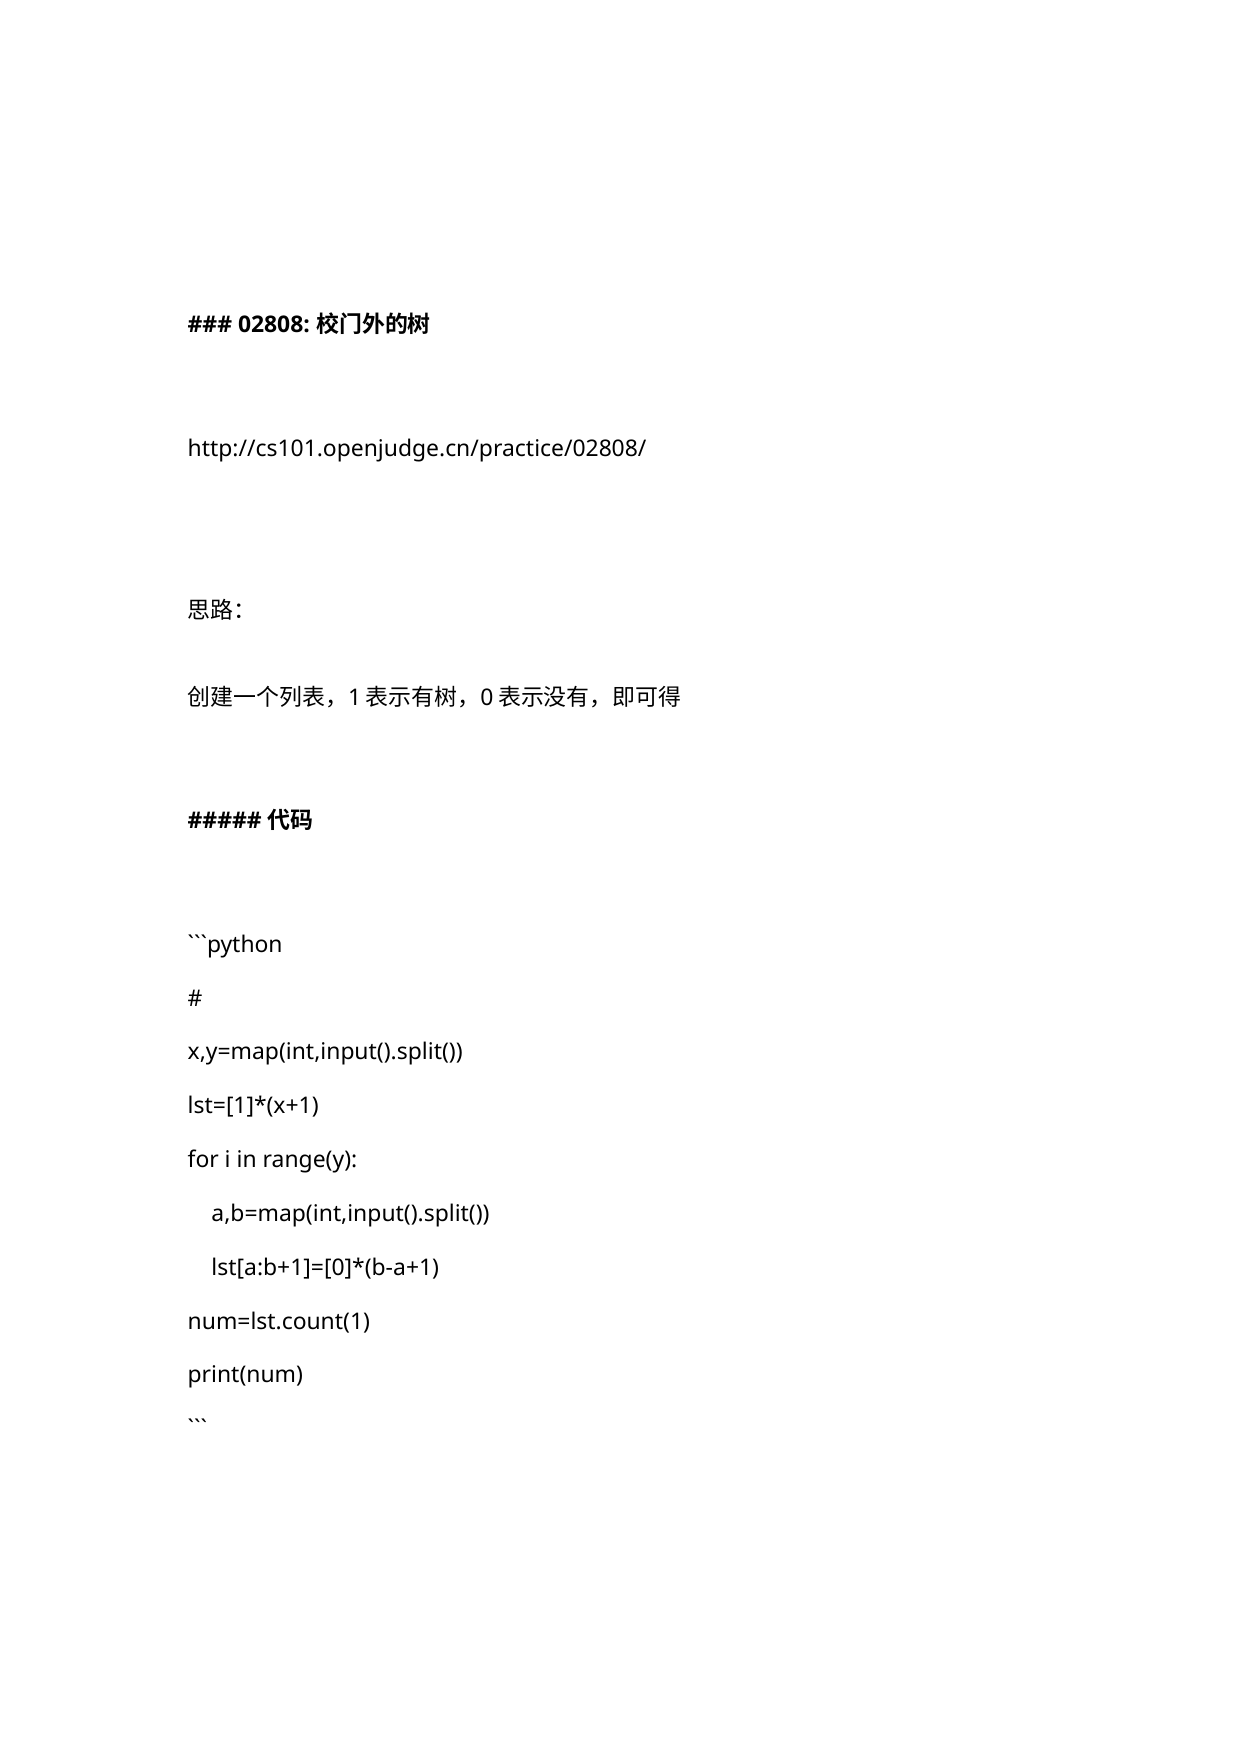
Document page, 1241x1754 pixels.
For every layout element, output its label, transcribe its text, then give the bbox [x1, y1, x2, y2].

text lst[a:b+1]=[0]*(b-a+1) [187, 1250, 1053, 1283]
text 思路： [187, 576, 1053, 641]
text num=lst.count(1) [187, 1304, 1053, 1336]
text # [187, 981, 1053, 1013]
text for i in range(y): [187, 1142, 1053, 1175]
text http://cs101.openjudge.cn/practice/02808/ [187, 431, 1053, 463]
text x,y=map(int,input().split()) [187, 1035, 1053, 1067]
text print(num) [187, 1358, 1053, 1390]
text ##### 代码 [187, 786, 1053, 851]
text ### 02808: 校门外的树 [187, 291, 1053, 356]
text ```python [187, 927, 1053, 959]
text 创建一个列表，1表示有树，0表示没有，即可得 [187, 663, 1053, 765]
text lst=[1]*(x+1) [187, 1088, 1053, 1121]
text a,b=map(int,input().split()) [187, 1196, 1053, 1229]
text ``` [187, 1412, 1053, 1444]
